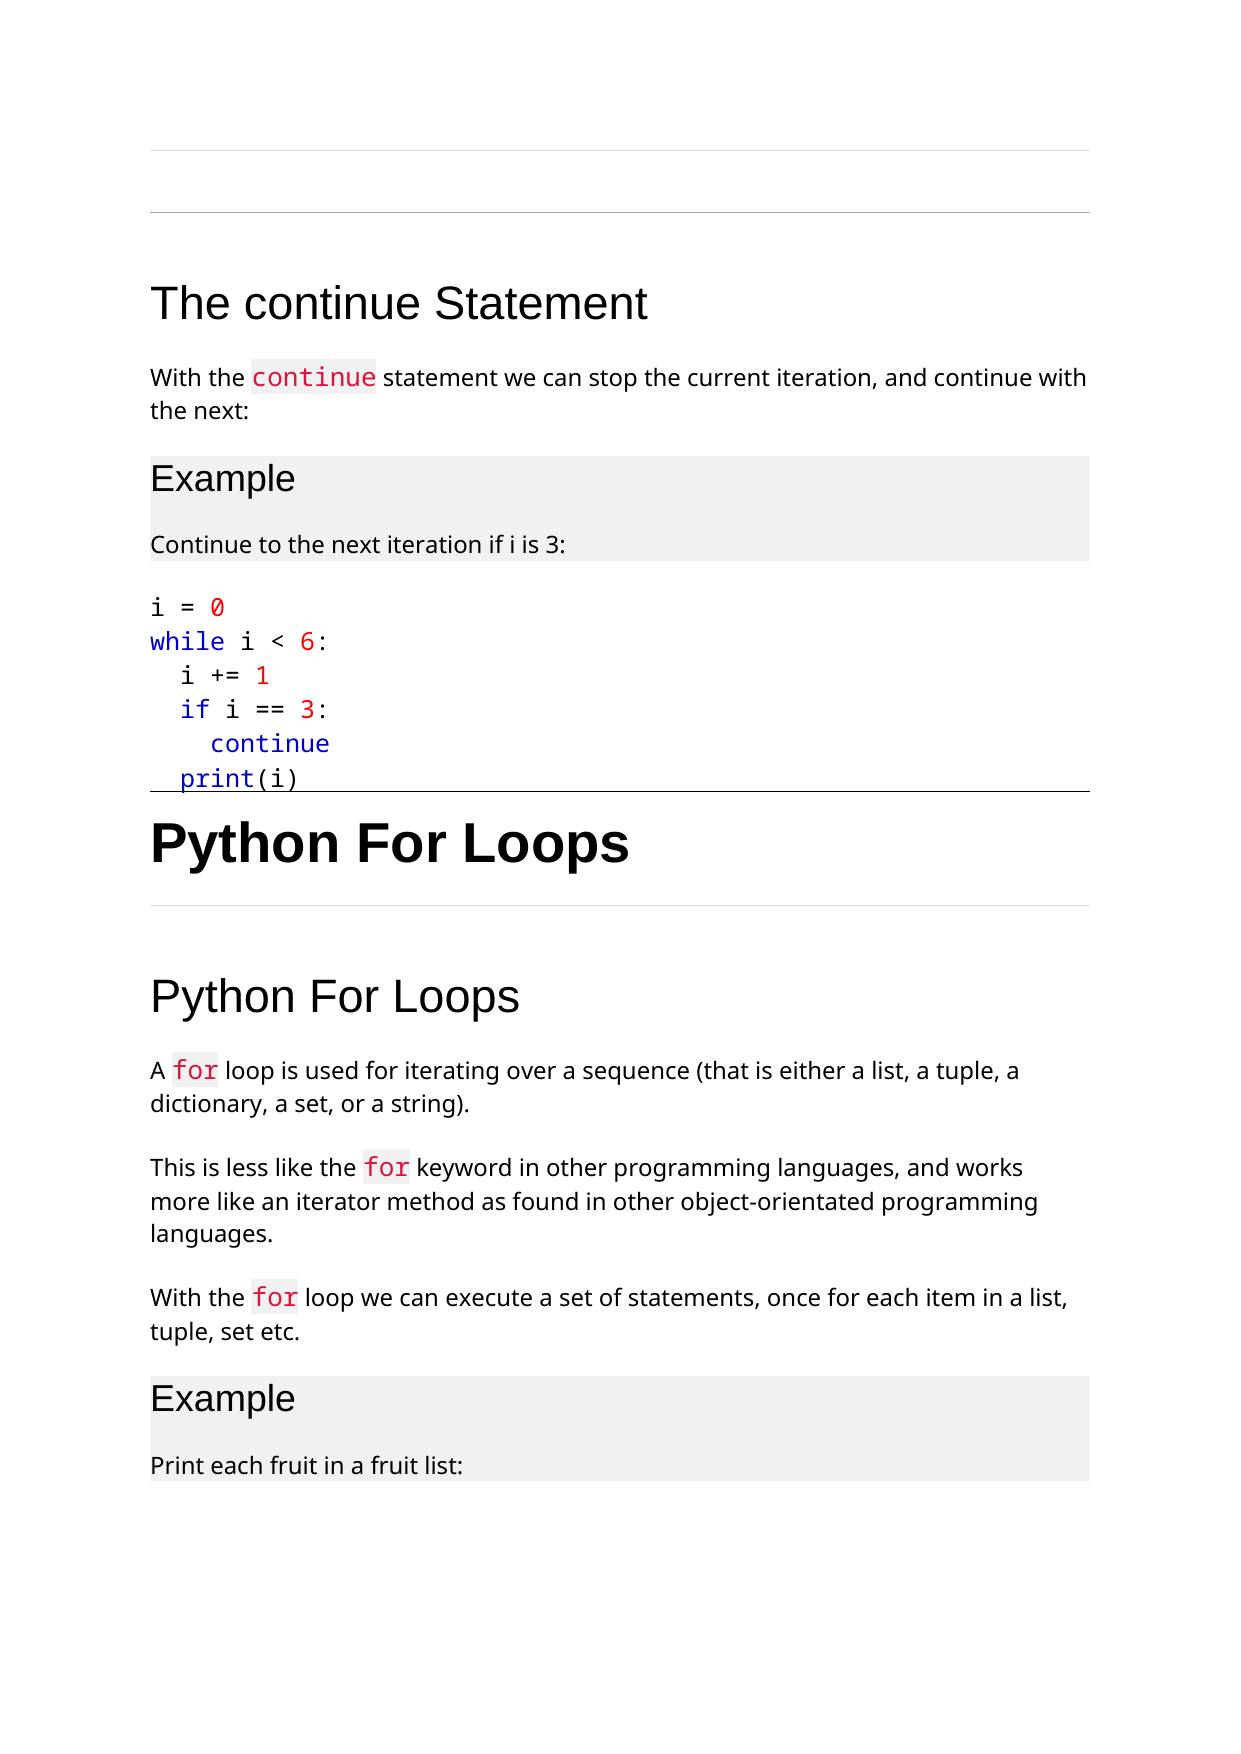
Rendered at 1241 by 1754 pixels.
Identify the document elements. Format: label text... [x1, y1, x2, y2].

text A for loop is used for iterating over a sequence (that is either a list, a tuple, a dictionary, a set, or a string). [150, 1052, 1090, 1120]
text This is less like the for keyword in other programming languages, and works more like an iterator method as found in other object-orientated programming languages. [150, 1149, 1090, 1250]
subtitle Python For Loops [150, 810, 1090, 874]
text Print each fruit in a fruit list: [150, 1448, 1090, 1481]
subtitle Example [150, 1376, 1090, 1419]
subtitle Example [150, 456, 1090, 499]
text With the for loop we can execute a set of statements, once for each item in a list, tuple, set etc. [150, 1279, 1090, 1347]
text With the continue statement we can stop the current iteration, and continue with the next: [150, 358, 1090, 427]
subtitle Python For Loops [150, 968, 1090, 1022]
text i = 0 while i < 6: i += 1 if i == 3: continue print(i) [150, 590, 1090, 791]
text Continue to the next iteration if i is 3: [150, 528, 1090, 561]
subtitle The continue Statement [150, 275, 1090, 329]
